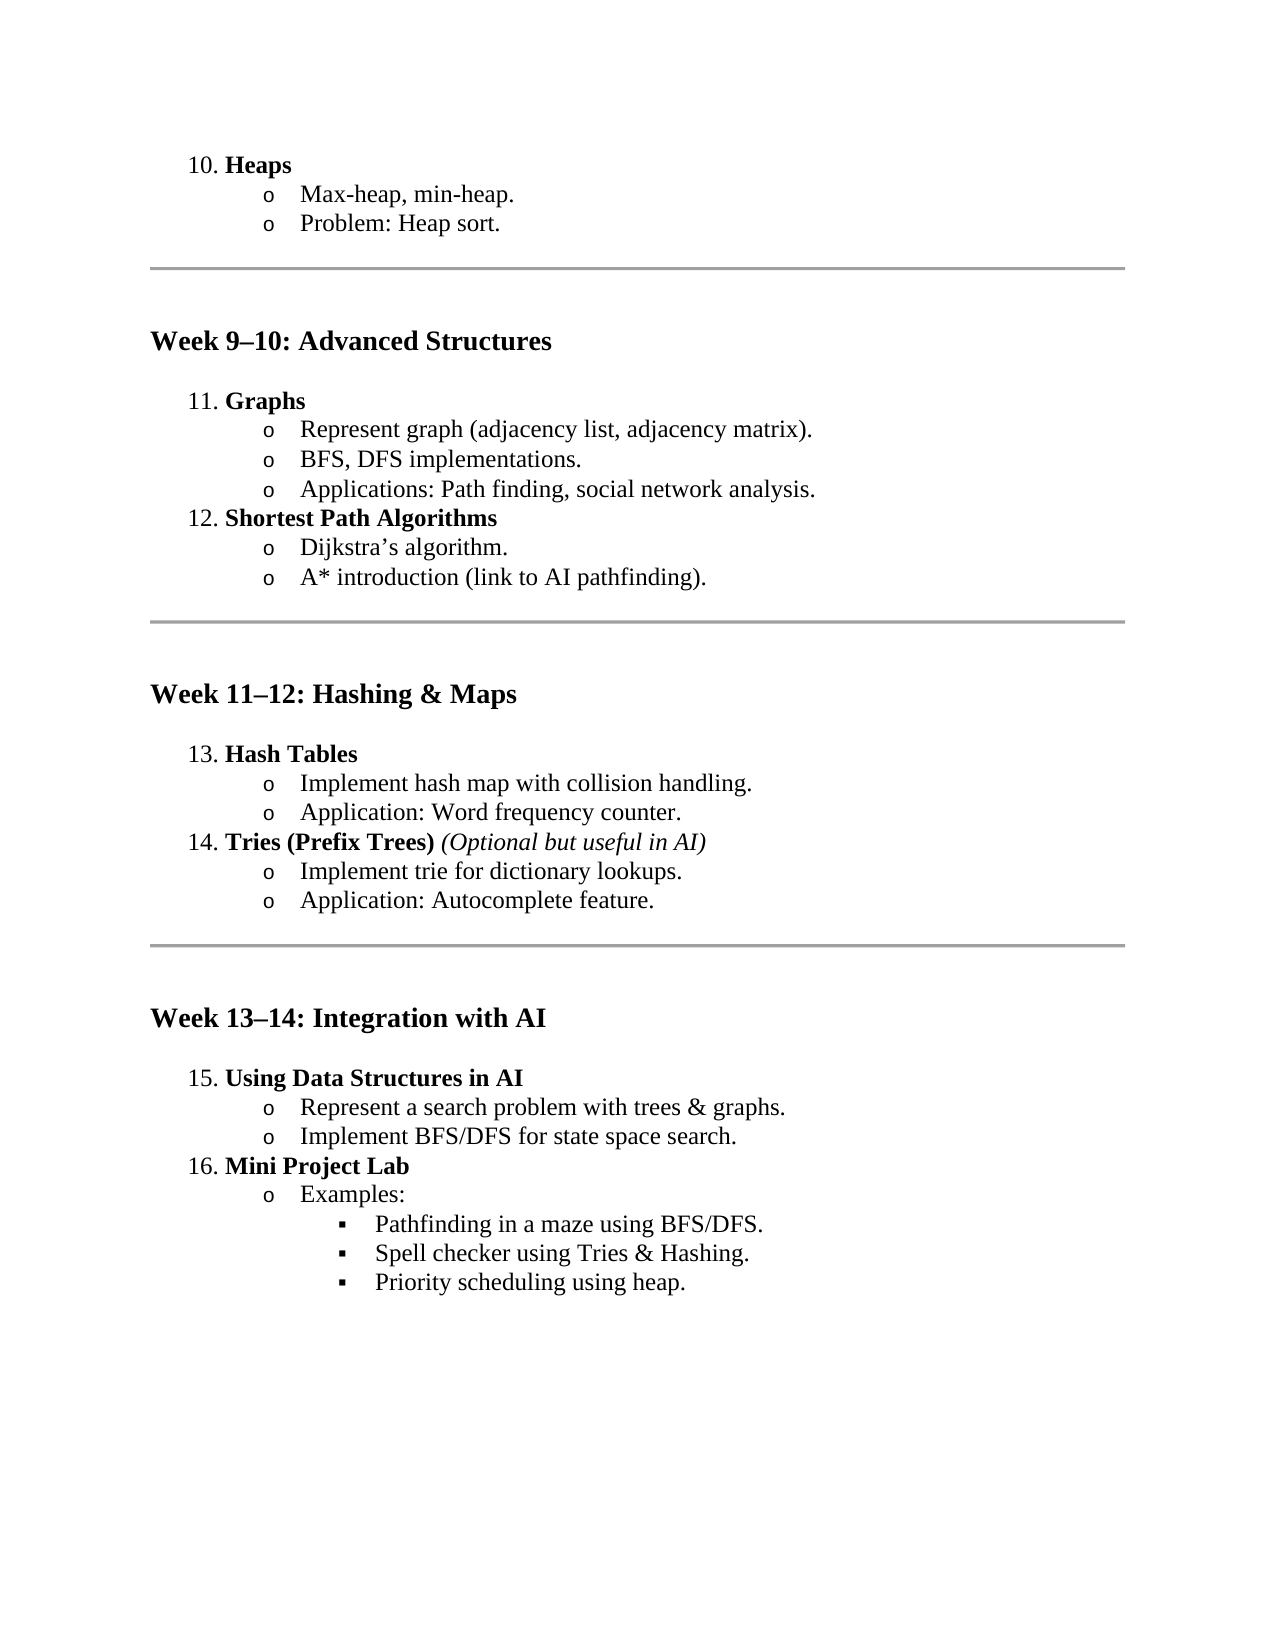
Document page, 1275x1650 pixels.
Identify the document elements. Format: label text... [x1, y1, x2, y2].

list Dijkstra’s algorithm. [262, 532, 1125, 562]
list Implement trie for dictionary lookups. [262, 856, 1125, 885]
list A* introduction (link to AI pathfinding). [262, 562, 1125, 591]
list Application: Autocomplete feature. [262, 885, 1125, 915]
list Pathfinding in a maze using BFS/DFS. [337, 1209, 1125, 1238]
list Implement BFS/DFS for state space search. [262, 1121, 1125, 1151]
list Represent a search problem with trees & graphs. [262, 1092, 1125, 1121]
list Application: Word frequency counter. [262, 797, 1125, 827]
text Week 9–10: Advanced Structures [150, 324, 1125, 357]
list Spell checker using Tries & Hashing. [337, 1238, 1125, 1267]
list Tries (Prefix Trees) (Optional but useful in AI) [187, 827, 1125, 856]
list Examples: [262, 1179, 1125, 1209]
list Represent graph (adjacency list, adjacency matrix). [262, 414, 1125, 444]
list Max-heap, min-heap. [262, 179, 1125, 208]
list Applications: Path finding, social network analysis. [262, 474, 1125, 503]
text Week 11–12: Hashing & Maps [150, 678, 1125, 710]
text Week 13–14: Integration with AI [150, 1001, 1125, 1034]
list Problem: Heap sort. [262, 208, 1125, 238]
list Graphs [187, 386, 1125, 414]
list BFS, DFS implementations. [262, 444, 1125, 474]
list Heaps [187, 150, 1125, 179]
list Using Data Structures in AI [187, 1063, 1125, 1092]
list Hash Tables [187, 739, 1125, 768]
list Shortest Path Algorithms [187, 503, 1125, 532]
list Mini Project Lab [187, 1151, 1125, 1179]
list Implement hash map with collision handling. [262, 768, 1125, 797]
list Priority scheduling using heap. [337, 1267, 1125, 1295]
